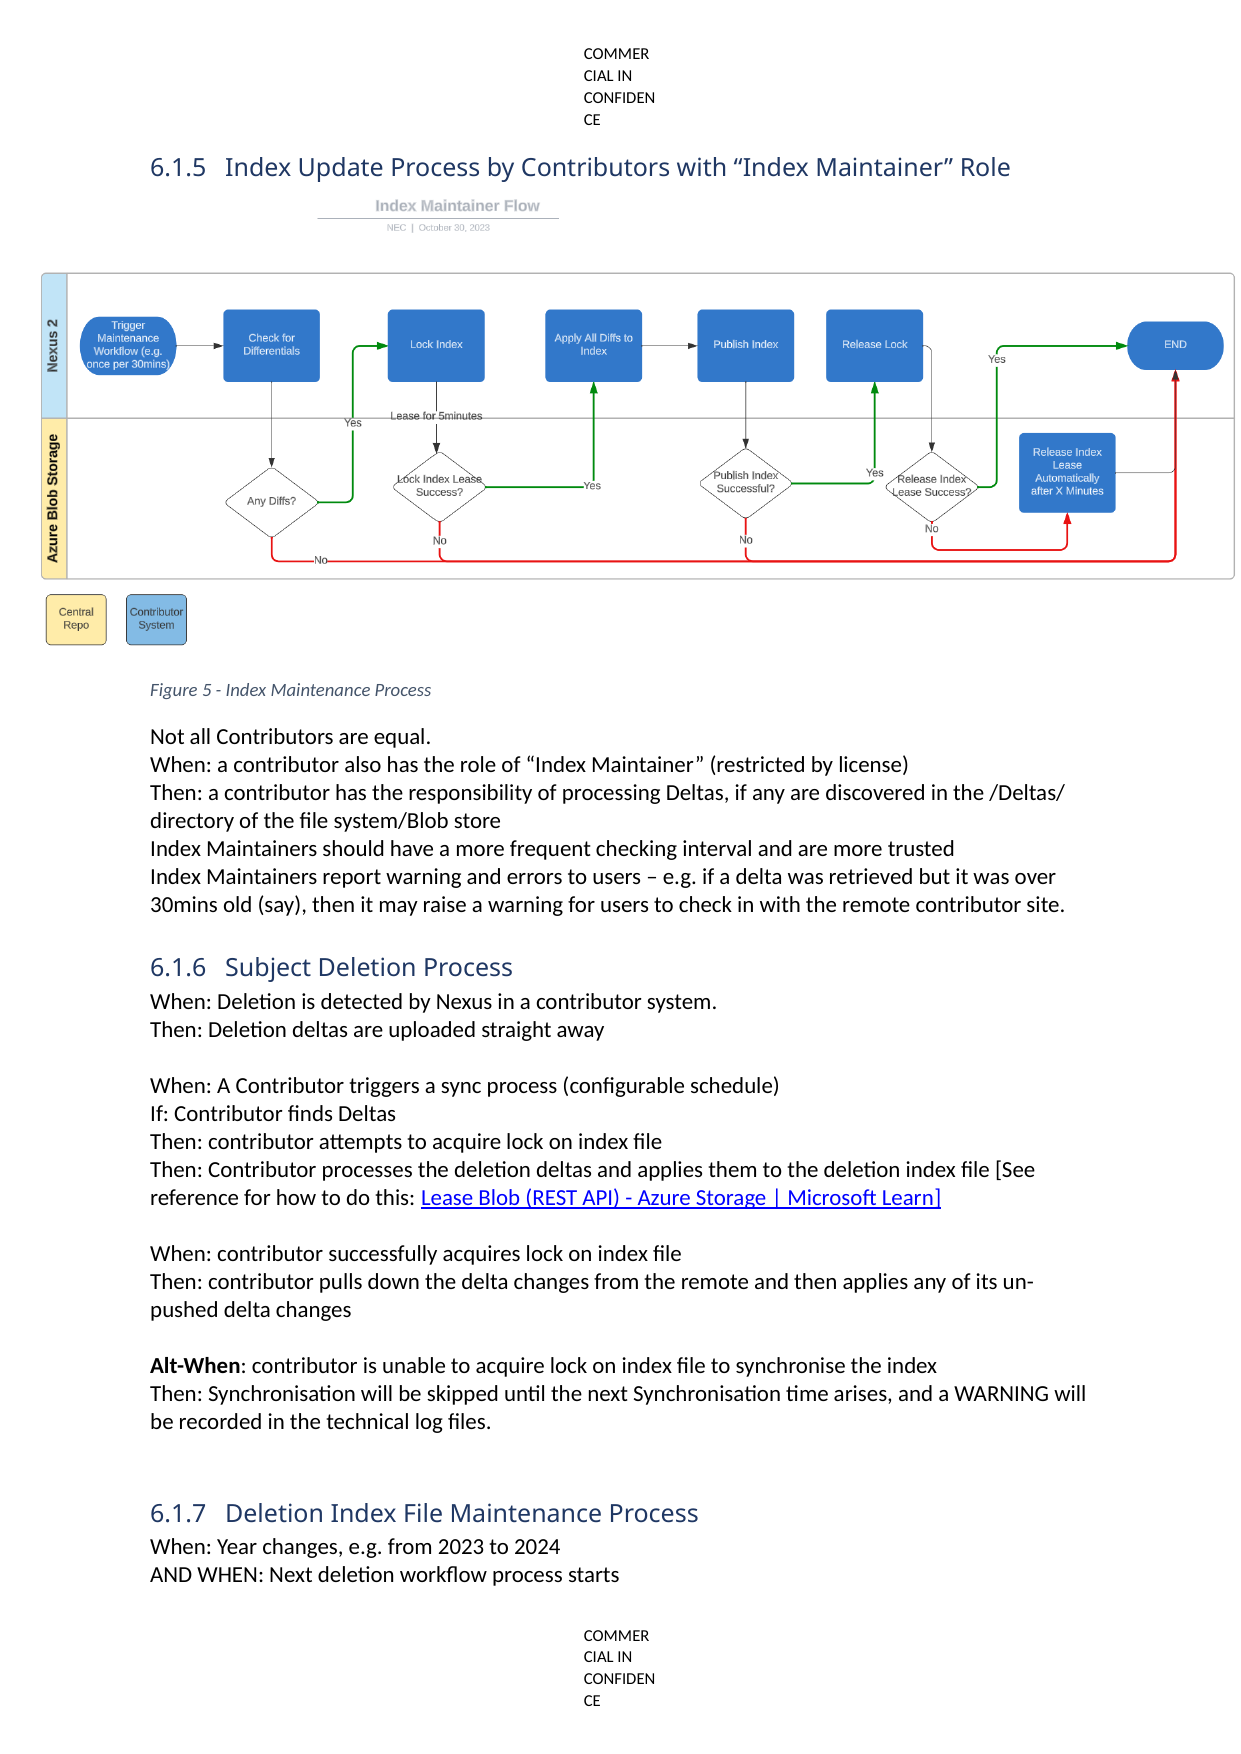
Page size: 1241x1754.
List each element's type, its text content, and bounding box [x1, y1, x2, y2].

text When: a contributor also has the role of “Index Maintainer” (restricted by license) [150, 750, 1090, 778]
text Alt-When: contributor is unable to acquire lock on index file to synchronise the index [150, 1351, 1090, 1379]
text AND WHEN: Next deletion workflow process starts [150, 1560, 1090, 1588]
text Then: Deletion deltas are uploaded straight away [150, 1015, 1090, 1043]
text Then: contributor attempts to acquire lock on index file [150, 1127, 1090, 1155]
text Then: Synchronisation will be skipped until the next Synchronisation time arises, and a WARNING will be recorded in the technical log files. [150, 1379, 1090, 1435]
text When: Deletion is detected by Nexus in a contributor system. [150, 987, 1090, 1015]
text When: Year changes, e.g. from 2023 to 2024 [150, 1532, 1090, 1560]
text Figure 5 - Index Maintenance Process [150, 678, 1090, 701]
text When: A Contributor triggers a sync process (configurable schedule) [150, 1071, 1090, 1099]
text Index Maintainers report warning and errors to users – e.g. if a delta was retrieved but it was over 30mins old (say), then it may raise a warning for users to check in with the remote contributor site. [150, 862, 1090, 918]
text Not all Contributors are equal. [150, 722, 1090, 750]
subtitle Subject Deletion Process [150, 950, 1090, 984]
subtitle Index Update Process by Contributors with “Index Maintainer” Role [150, 150, 1090, 184]
text Then: contributor pulls down the delta changes from the remote and then applies any of its un-pushed delta changes [150, 1267, 1090, 1323]
text Then: a contributor has the responsibility of processing Deltas, if any are discovered in the /Deltas/ directory of the file system/Blob store [150, 778, 1090, 834]
text Index Maintainers should have a more frequent checking interval and are more trusted [150, 834, 1090, 862]
subtitle Deletion Index File Maintenance Process [150, 1495, 1090, 1529]
text When: contributor successfully acquires lock on index file [150, 1239, 1090, 1267]
text If: Contributor finds Deltas [150, 1099, 1090, 1127]
text Then: Contributor processes the deletion deltas and applies them to the deletion index file [See reference for how to do this: Lease Blob (REST API) - Azure Storage | Microsoft Learn] [150, 1155, 1090, 1211]
picture [31, 186, 1238, 660]
